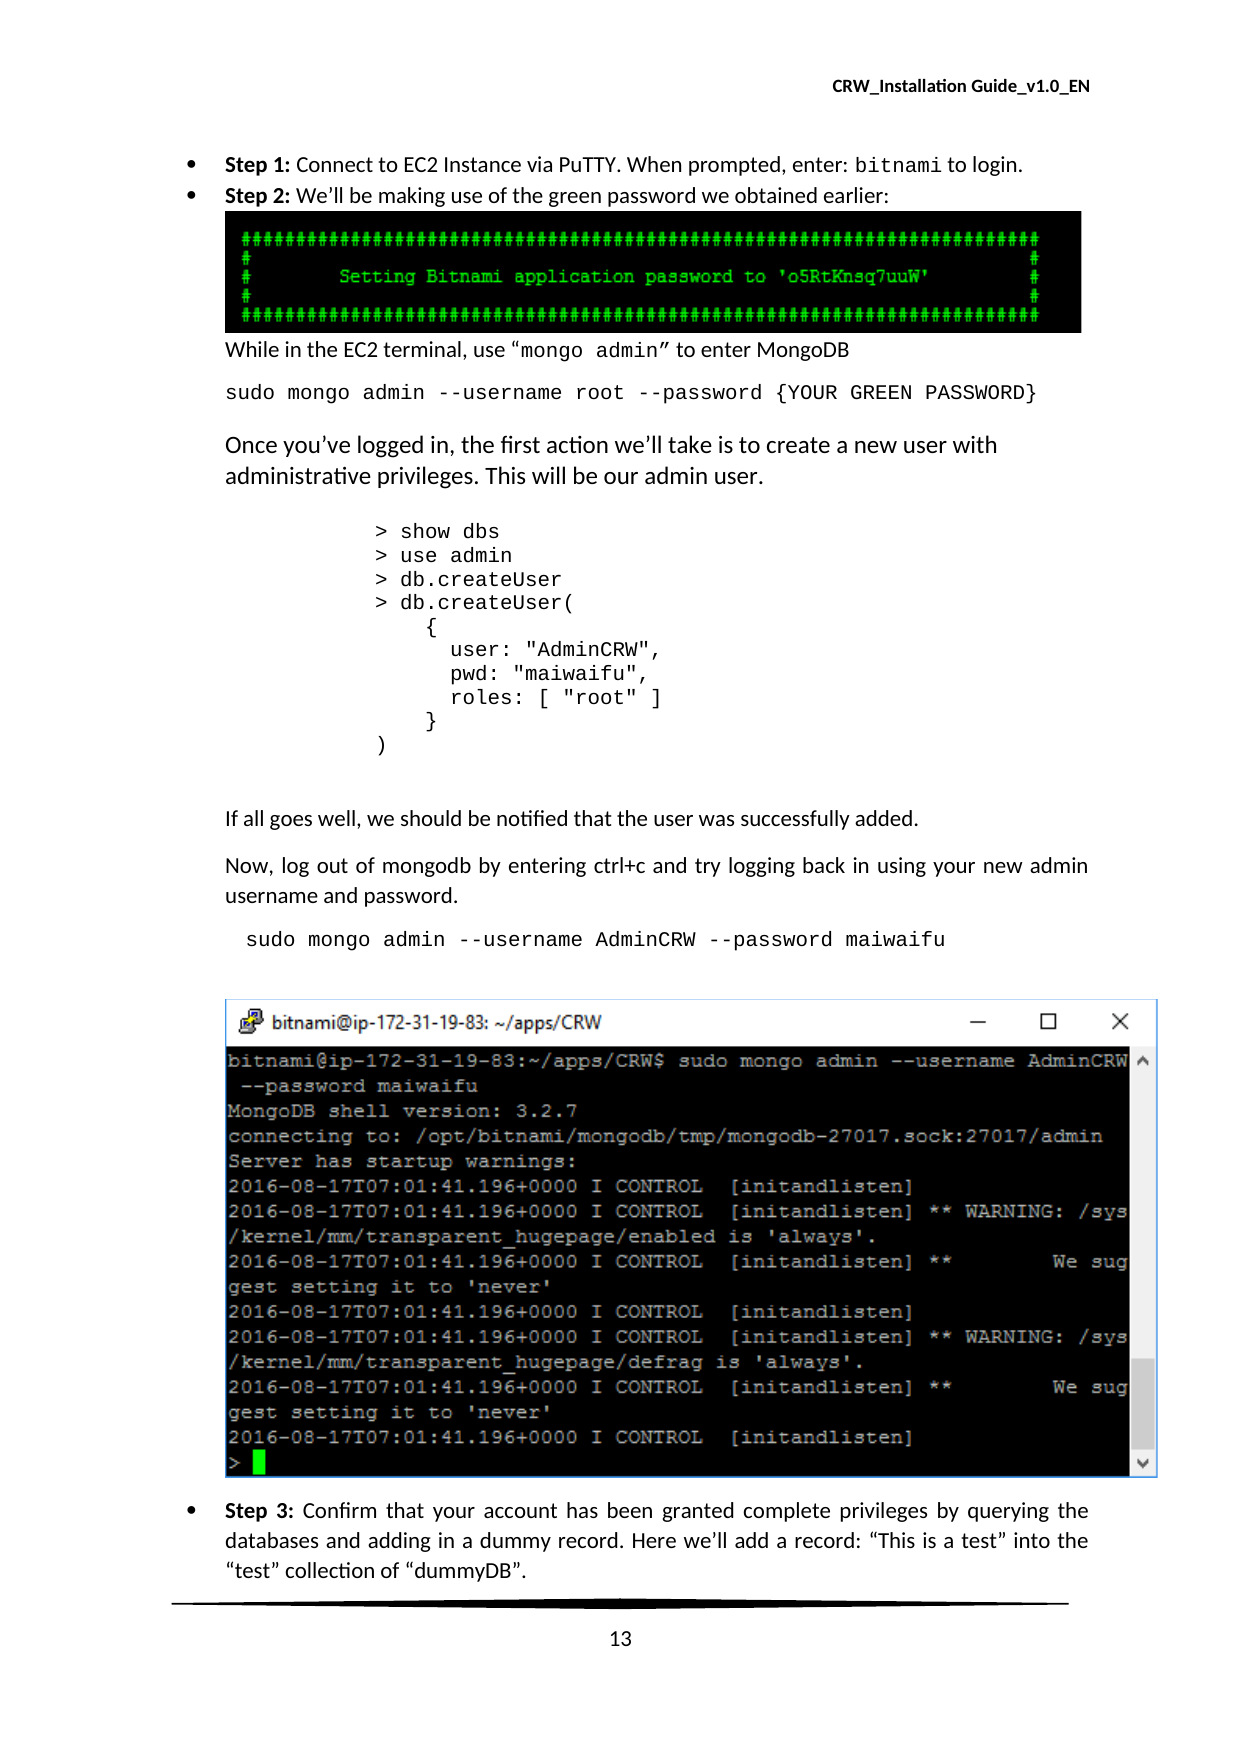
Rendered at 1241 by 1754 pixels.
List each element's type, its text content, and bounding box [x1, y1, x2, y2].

picture [225, 999, 1158, 1478]
list Step 1: Connect to EC2 Instance via PuTTY. When prompted, enter: bitnami to login. [187, 150, 1090, 178]
text Once you’ve logged in, the first action we’ll take is to create a new user with administrative privileges. This will be our admin user. [225, 430, 1090, 491]
text pwd: "maiwaifu", [375, 663, 1090, 687]
list While in the EC2 terminal, use “mongo admin” to enter MongoDB [225, 335, 1090, 363]
text > db.createUser [375, 568, 1090, 592]
text sudo mongo admin --username AdminCRW --password maiwaifu [150, 928, 1090, 952]
picture [225, 211, 1082, 333]
text sudo mongo admin --username root --password {YOUR GREEN PASSWORD} [150, 382, 1090, 406]
text If all goes well, we should be notified that the user was successfully added. [225, 804, 1090, 833]
text } [375, 710, 1090, 734]
text user: "AdminCRW", [375, 639, 1090, 663]
text > use admin [375, 545, 1090, 568]
list Step 2: We’ll be making use of the green password we obtained earlier: [187, 181, 1090, 209]
text { [375, 616, 1090, 639]
text Now, log out of mongodb by entering ctrl+c and try logging back in using your new admin username and password. [225, 851, 1090, 910]
text roles: [ "root" ] [375, 687, 1090, 710]
text ) [375, 734, 1090, 758]
text > show dbs [375, 521, 1090, 545]
text > db.createUser( [375, 592, 1090, 616]
list Step 3: Confirm that your account has been granted complete privileges by querying the databases and adding in a dummy record. Here we’ll add a record: “This is a test” into the “test” collection of “dummyDB”. [187, 1496, 1090, 1584]
